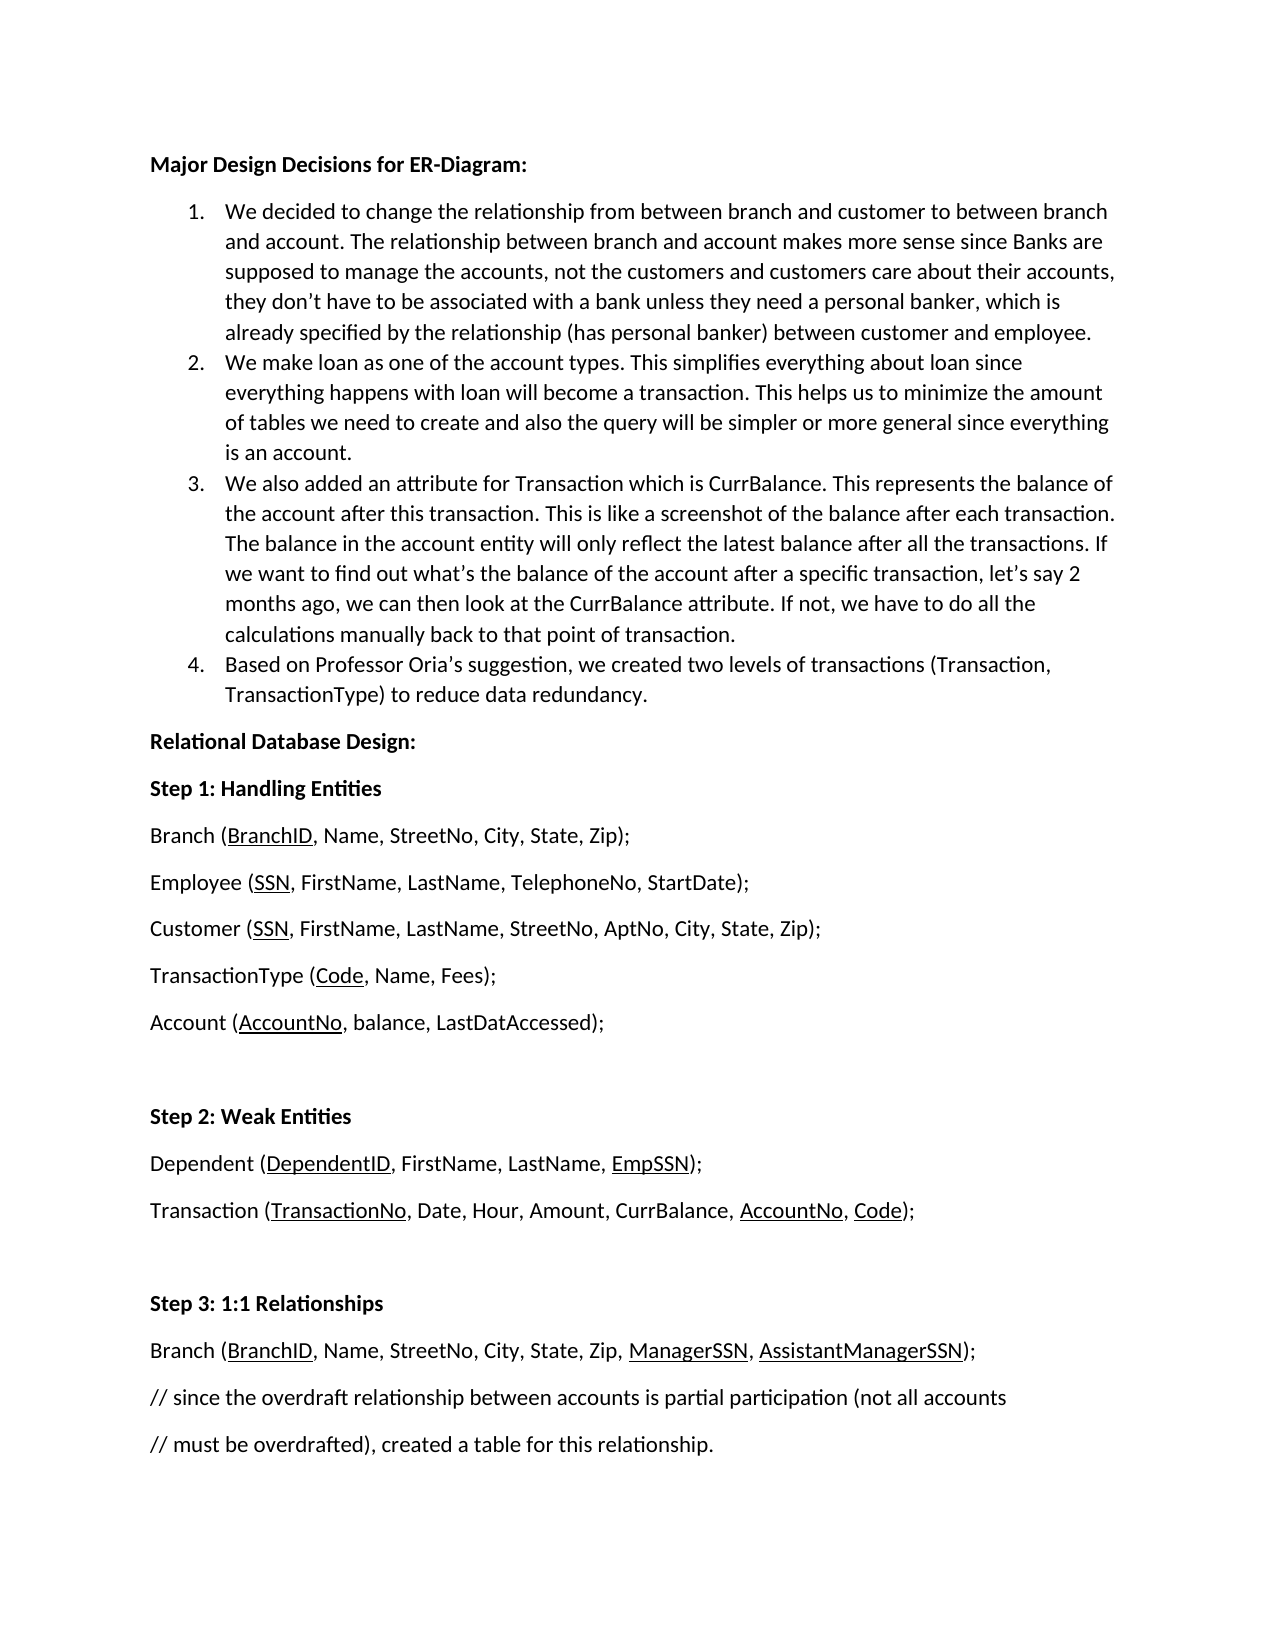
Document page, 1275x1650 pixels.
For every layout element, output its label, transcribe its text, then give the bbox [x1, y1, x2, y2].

text // must be overdrafted), created a table for this relationship. [150, 1430, 1125, 1458]
text Relational Database Design: [150, 727, 1125, 755]
text Customer (SSN, FirstName, LastName, StreetNo, AptNo, City, State, Zip); [150, 914, 1125, 943]
list We also added an attribute for Transaction which is CurrBalance. This represents the balance of the account after this transaction. This is like a screenshot of the balance after each transaction. The balance in the account entity will only reflect the latest balance after all the transactions. If we want to find out what’s the balance of the account after a specific transaction, let’s say 2 months ago, we can then look at the CurrBalance attribute. If not, we have to do all the calculations manually back to that point of transaction. [187, 469, 1125, 648]
text Account (AccountNo, balance, LastDatAccessed); [150, 1008, 1125, 1036]
text TransactionType (Code, Name, Fees); [150, 961, 1125, 989]
text Step 3: 1:1 Relationships [150, 1289, 1125, 1318]
list We decided to change the relationship from between branch and customer to between branch and account. The relationship between branch and account makes more sense since Banks are supposed to manage the accounts, not the customers and customers care about their accounts, they don’t have to be associated with a bank unless they need a personal banker, which is already specified by the relationship (has personal banker) between customer and employee. [187, 197, 1125, 346]
text Dependent (DependentID, FirstName, LastName, EmpSSN); [150, 1149, 1125, 1177]
list We make loan as one of the account types. This simplifies everything about loan since everything happens with loan will become a transaction. This helps us to minimize the amount of tables we need to create and also the query will be simpler or more general since everything is an account. [187, 348, 1125, 467]
text Branch (BranchID, Name, StreetNo, City, State, Zip); [150, 821, 1125, 849]
text Step 2: Weak Entities [150, 1102, 1125, 1130]
text Branch (BranchID, Name, StreetNo, City, State, Zip, ManagerSSN, AssistantManagerSSN); [150, 1336, 1125, 1364]
text Major Design Decisions for ER-Diagram: [150, 150, 1125, 178]
text Transaction (TransactionNo, Date, Hour, Amount, CurrBalance, AccountNo, Code); [150, 1196, 1125, 1224]
text // since the overdraft relationship between accounts is partial participation (not all accounts [150, 1383, 1125, 1411]
list Based on Professor Oria’s suggestion, we created two levels of transactions (Transaction, TransactionType) to reduce data redundancy. [187, 650, 1125, 708]
text Employee (SSN, FirstName, LastName, TelephoneNo, StartDate); [150, 868, 1125, 896]
text Step 1: Handling Entities [150, 774, 1125, 802]
